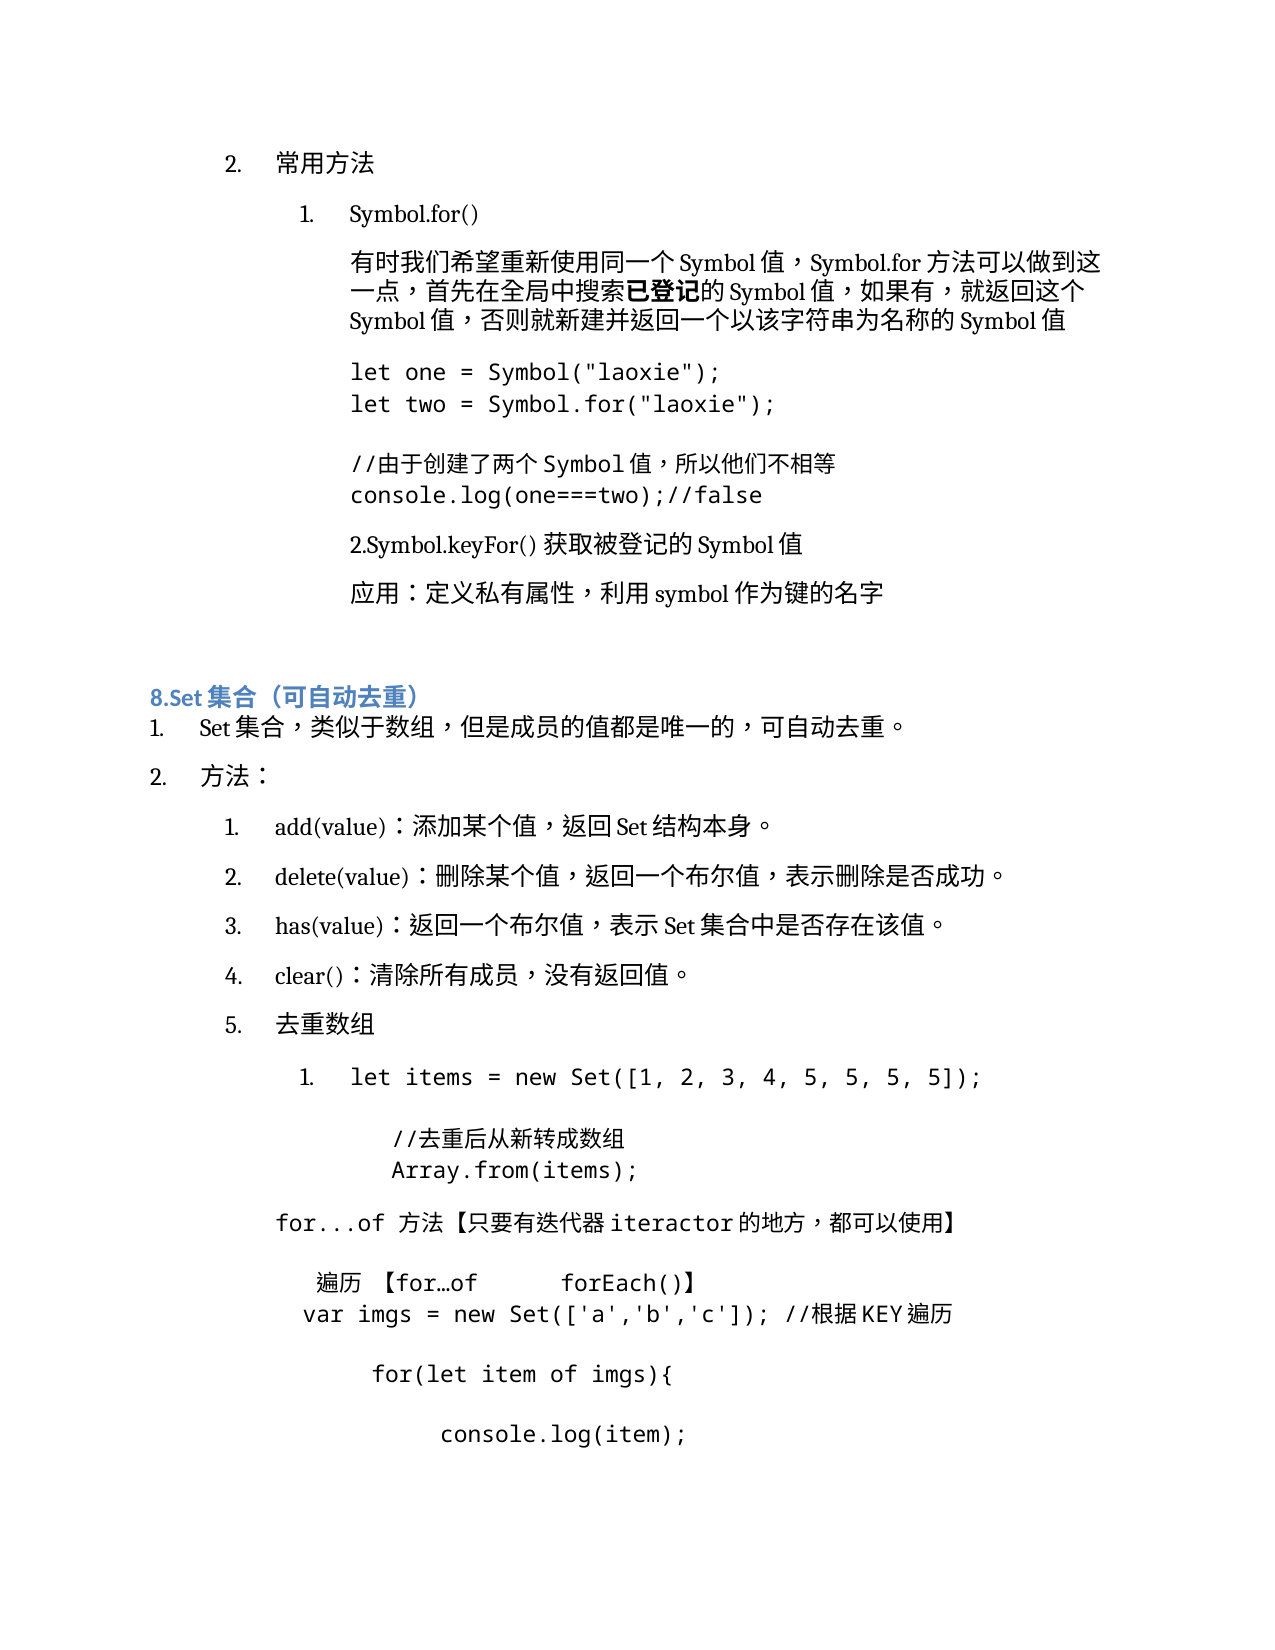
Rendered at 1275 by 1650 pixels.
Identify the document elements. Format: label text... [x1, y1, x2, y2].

list 去重数组 [225, 1011, 1125, 1040]
list Set集合，类似于数组，但是成员的值都是唯一的，可自动去重。 [150, 714, 1125, 742]
list let one = Symbol("laoxie"); let two = Symbol.for("laoxie"); //由于创建了两个Symbol值，所以他们不相等 console.log(one===two);//false [300, 356, 1125, 510]
list 有时我们希望重新使用同一个Symbol值，Symbol.for方法可以做到这一点，首先在全局中搜索已登记的Symbol值，如果有，就返回这个Symbol值，否则就新建并返回一个以该字符串为名称的Symbol值 [300, 249, 1125, 335]
subtitle 8.Set集合（可自动去重） [150, 679, 1125, 714]
list Symbol.for() [300, 199, 1125, 228]
list 2.Symbol.keyFor() 获取被登记的Symbol值 [300, 531, 1125, 559]
list 常用方法 [225, 150, 1125, 179]
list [225, 1207, 1125, 1478]
list 方法： [150, 763, 1125, 792]
list delete(value)：删除某个值，返回一个布尔值，表示删除是否成功。 [225, 862, 1125, 891]
list let items = new Set([1, 2, 3, 4, 5, 5, 5, 5]); //去重后从新转成数组 Array.from(items); [300, 1061, 1125, 1186]
list 应用：定义私有属性，利用symbol作为键的名字 [300, 580, 1125, 609]
list has(value)：返回一个布尔值，表示Set集合中是否存在该值。 [225, 912, 1125, 941]
list clear()：清除所有成员，没有返回值。 [225, 962, 1125, 990]
list add(value)：添加某个值，返回Set结构本身。 [225, 813, 1125, 842]
